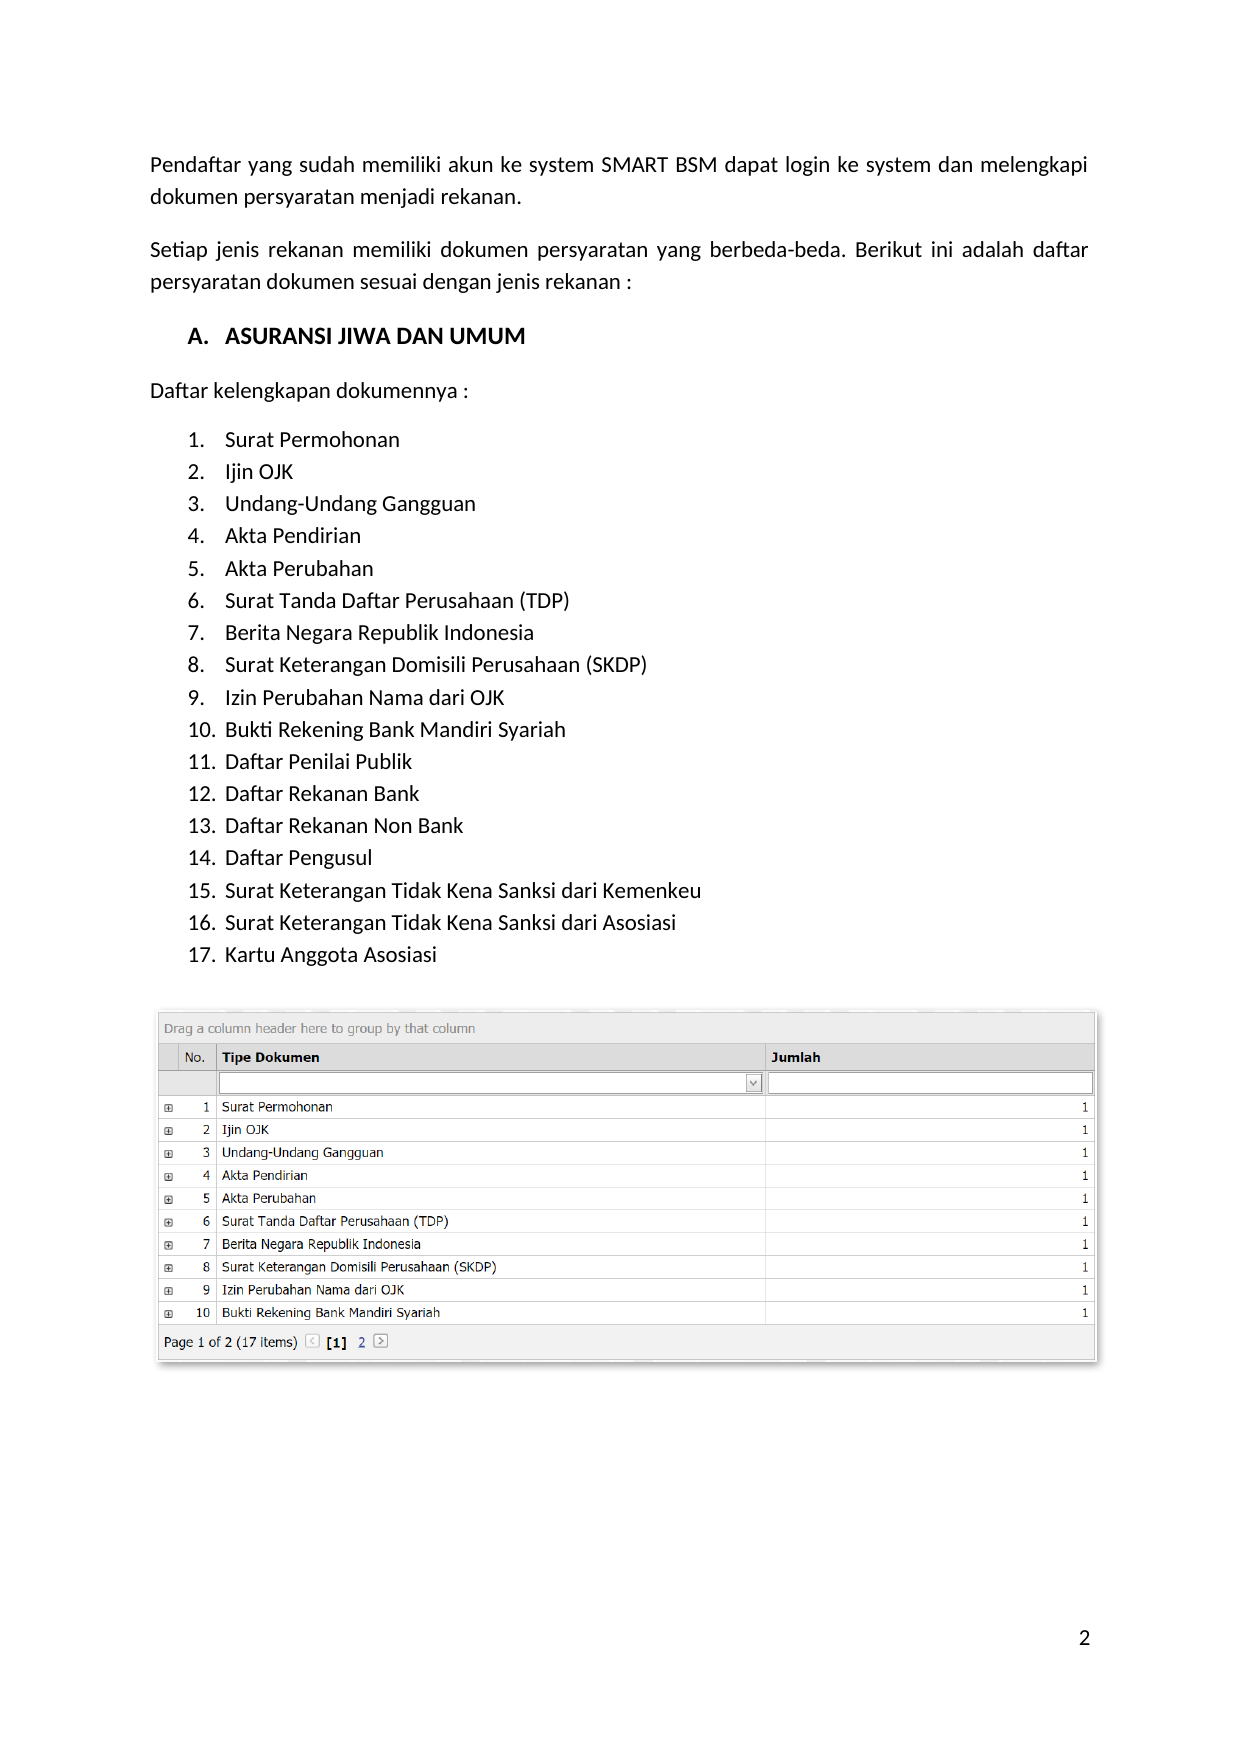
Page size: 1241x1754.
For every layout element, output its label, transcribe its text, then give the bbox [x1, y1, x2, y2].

list Akta Perubahan [187, 554, 1090, 582]
list Daftar Penilai Publik [187, 747, 1090, 775]
text Pendaftar yang sudah memiliki akun ke system SMART BSM dapat login ke system dan melengkapi dokumen persyaratan menjadi rekanan. [150, 150, 1090, 210]
list Izin Perubahan Nama dari OJK [187, 683, 1090, 711]
text Setiap jenis rekanan memiliki dokumen persyaratan yang berbeda-beda. Berikut ini adalah daftar persyaratan dokumen sesuai dengan jenis rekanan : [150, 235, 1090, 295]
list Daftar Rekanan Non Bank [187, 811, 1090, 839]
list Surat Tanda Daftar Perusahaan (TDP) [187, 586, 1090, 614]
list Undang-Undang Gangguan [187, 489, 1090, 517]
text Daftar kelengkapan dokumennya : [150, 376, 1090, 404]
list Daftar Pengusul [187, 843, 1090, 872]
list ASURANSI JIWA DAN UMUM [187, 320, 1090, 351]
list Kartu Anggota Asosiasi [187, 940, 1090, 968]
list Surat Keterangan Tidak Kena Sanksi dari Kemenkeu [187, 876, 1090, 904]
list Surat Keterangan Tidak Kena Sanksi dari Asosiasi [187, 908, 1090, 936]
list Berita Negara Republik Indonesia [187, 618, 1090, 646]
list Bukti Rekening Bank Mandiri Syariah [187, 715, 1090, 743]
list Surat Keterangan Domisili Perusahaan (SKDP) [187, 650, 1090, 678]
list Daftar Rekanan Bank [187, 779, 1090, 807]
list Akta Pendirian [187, 522, 1090, 550]
list Surat Permohonan [187, 425, 1090, 453]
list Ijin OJK [187, 457, 1090, 485]
picture [156, 1010, 1097, 1362]
